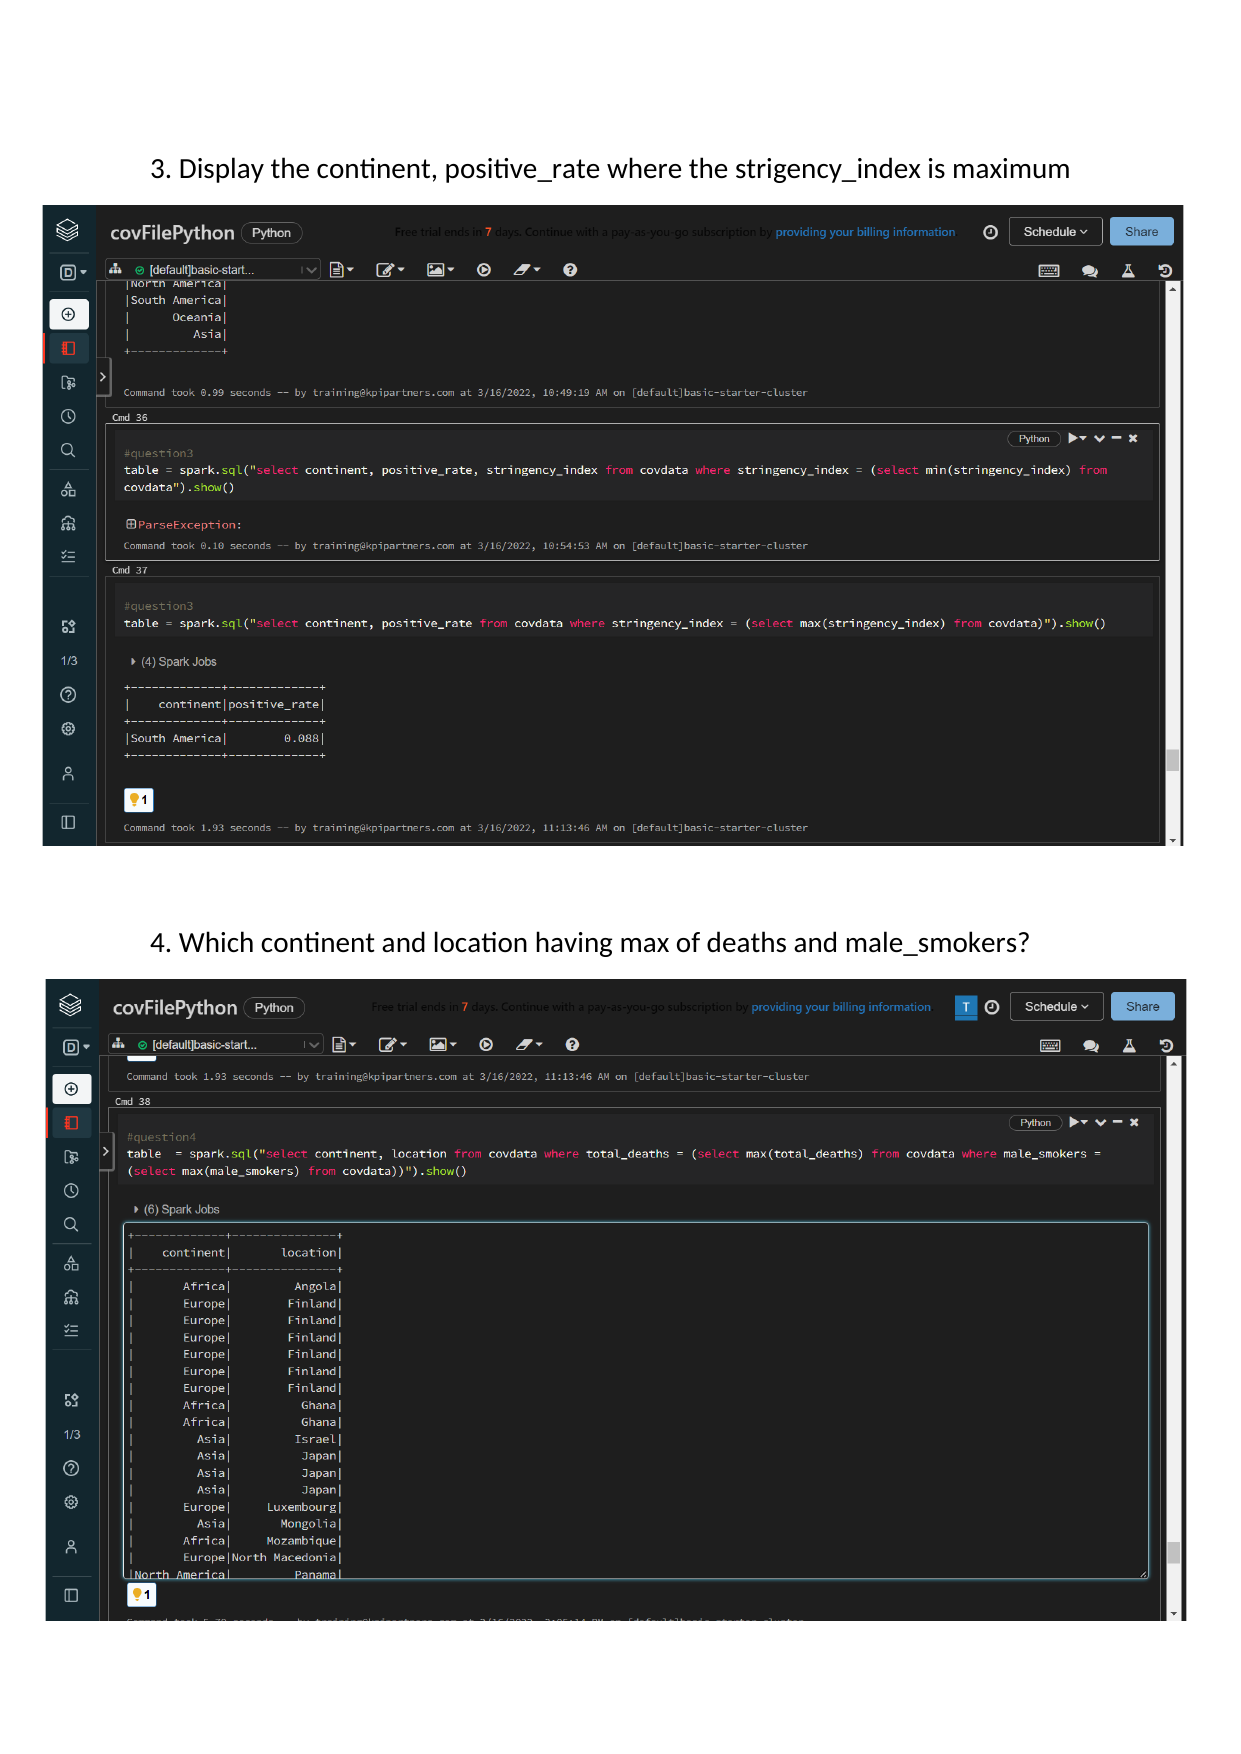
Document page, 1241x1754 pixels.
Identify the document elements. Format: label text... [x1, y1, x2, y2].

text 4. Which continent and location having max of deaths and male_smokers? [150, 924, 1090, 960]
picture [45, 979, 1187, 1621]
picture [42, 205, 1182, 846]
text 3. Display the continent, positive_rate where the strigency_index is maximum [150, 150, 1090, 186]
